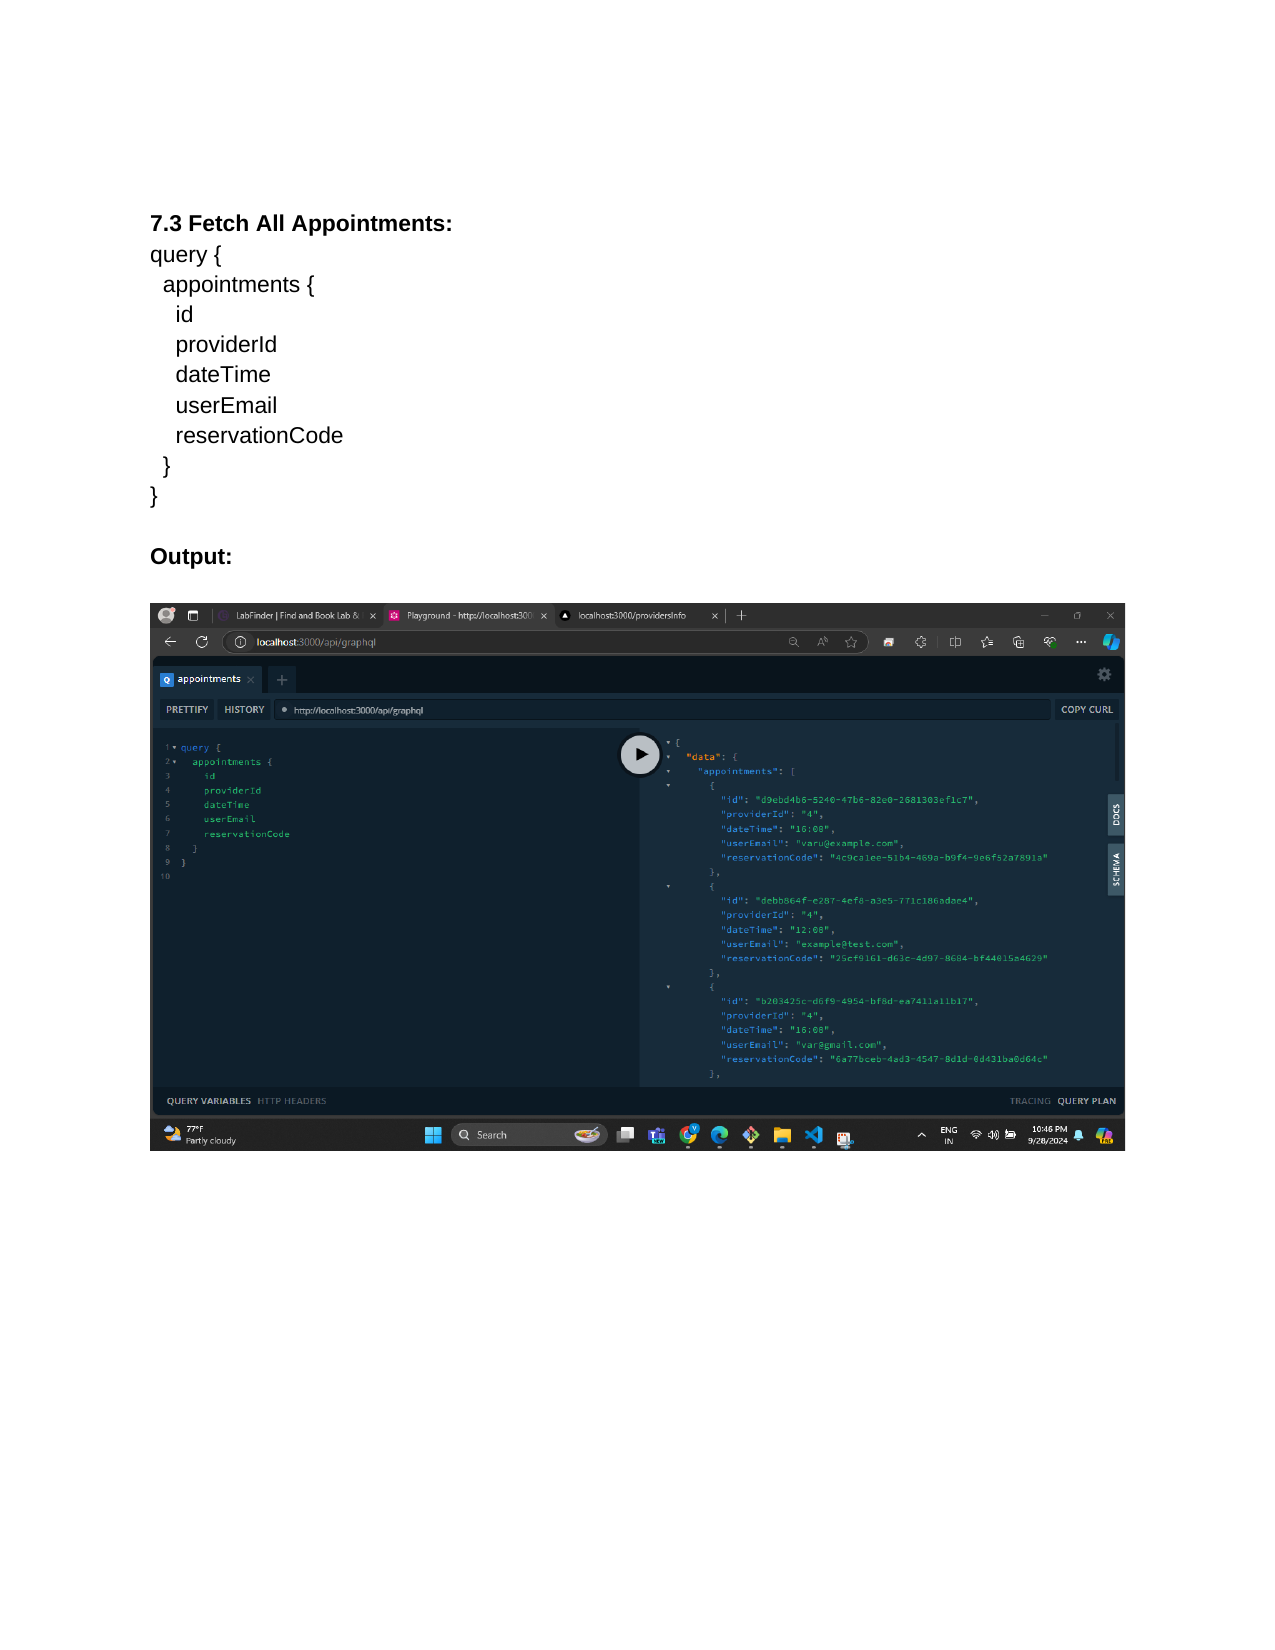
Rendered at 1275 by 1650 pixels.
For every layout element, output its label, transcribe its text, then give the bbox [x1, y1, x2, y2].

text Output: [150, 543, 1125, 569]
text userEmail [150, 392, 1125, 418]
text } [150, 452, 1125, 478]
text 7.3 Fetch All Appointments: [150, 210, 1125, 237]
text query { [150, 241, 1125, 267]
text id [150, 301, 1125, 327]
text providerId [150, 331, 1125, 358]
text reservationCode [150, 422, 1125, 448]
picture [150, 603, 1125, 1151]
text dateTime [150, 361, 1125, 388]
text } [150, 482, 1125, 509]
text appointments { [150, 271, 1125, 297]
